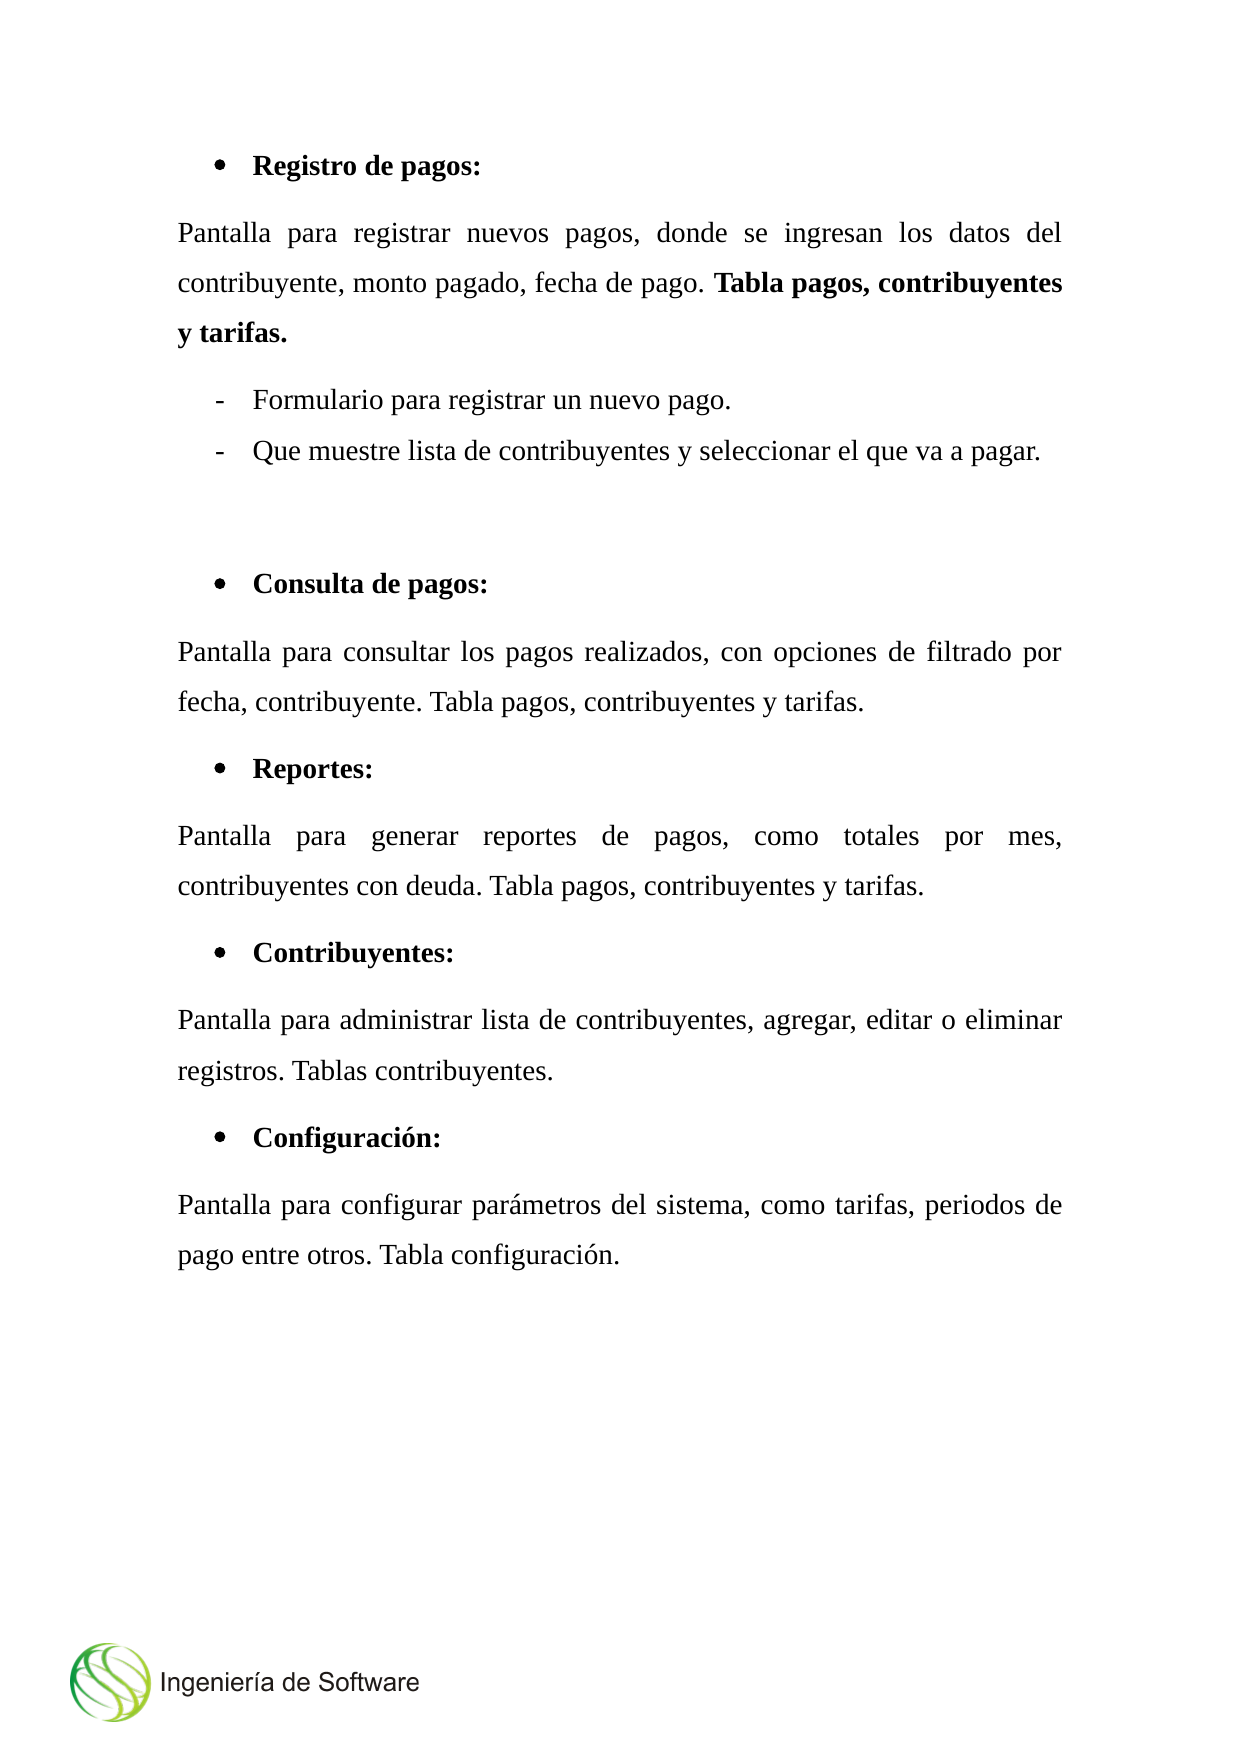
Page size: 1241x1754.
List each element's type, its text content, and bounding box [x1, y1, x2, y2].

picture [70, 1643, 419, 1722]
text Pantalla para generar reportes de pagos, como totales por mes, contribuyentes con deuda. Tabla pagos, contribuyentes y tarifas. [177, 818, 1063, 902]
list Consulta de pagos: [215, 567, 1063, 600]
list Contribuyentes: [215, 935, 1063, 969]
text Pantalla para administrar lista de contribuyentes, agregar, editar o eliminar registros. Tablas contribuyentes. [177, 1002, 1063, 1086]
text Pantalla para consultar los pagos realizados, con opciones de filtrado por fecha, contribuyente. Tabla pagos, contribuyentes y tarifas. [177, 634, 1063, 717]
text Pantalla para configurar parámetros del sistema, como tarifas, periodos de pago entre otros. Tabla configuración. [177, 1187, 1063, 1271]
text Pantalla para registrar nuevos pagos, donde se ingresan los datos del contribuyente, monto pagado, fecha de pago. Tabla pagos, contribuyentes y tarifas. [177, 215, 1063, 349]
list Registro de pagos: [215, 148, 1063, 181]
list Que muestre lista de contribuyentes y seleccionar el que va a pagar. [215, 433, 1063, 466]
list Reportes: [215, 751, 1063, 784]
list Configuración: [215, 1120, 1063, 1153]
list Formulario para registrar un nuevo pago. [215, 382, 1063, 416]
